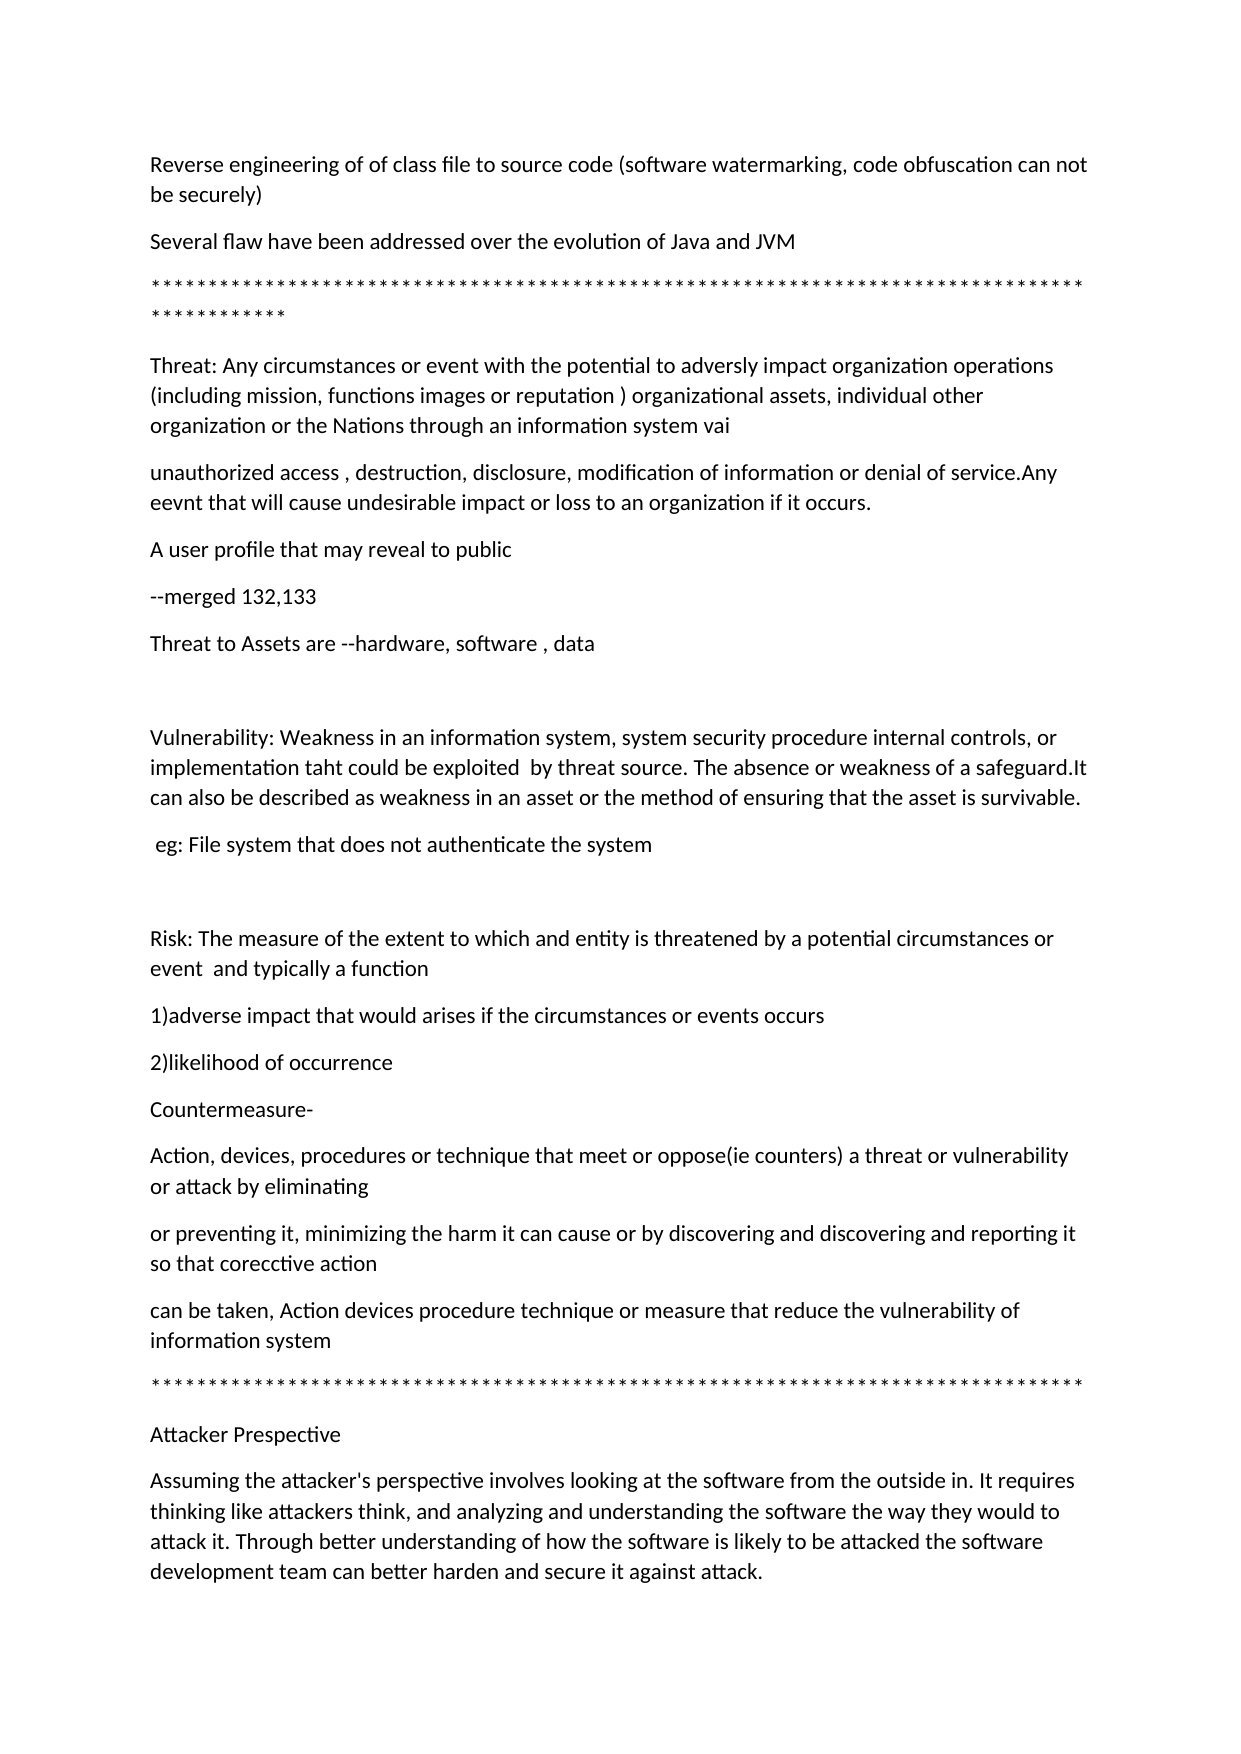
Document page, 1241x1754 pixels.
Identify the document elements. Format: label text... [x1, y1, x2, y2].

text or preventing it, minimizing the harm it can cause or by discovering and discovering and reporting it so that corecctive action [150, 1219, 1090, 1277]
text can be taken, Action devices procedure technique or measure that reduce the vulnerability of information system [150, 1296, 1090, 1354]
text Risk: The measure of the extent to which and entity is threatened by a potential circumstances or event and typically a function [150, 924, 1090, 982]
text Reverse engineering of of class file to source code (software watermarking, code obfuscation can not be securely) [150, 150, 1090, 208]
text Several flaw have been addressed over the evolution of Java and JVM [150, 227, 1090, 255]
text A user profile that may reveal to public [150, 535, 1090, 563]
text 1)adverse impact that would arises if the circumstances or events occurs [150, 1001, 1090, 1029]
text Assuming the attacker's perspective involves looking at the software from the outside in. It requires thinking like attackers think, and analyzing and understanding the software the way they would to attack it. Through better understanding of how the software is likely to be attacked the software development team can better harden and secure it against attack. [150, 1467, 1090, 1585]
text Vulnerability: Weakness in an information system, system security procedure internal controls, or implementation taht could be exploited by threat source. The absence or weakness of a safeguard.It can also be described as weakness in an asset or the method of ensuring that the asset is survivable. [150, 723, 1090, 811]
text Threat: Any circumstances or event with the potential to adversly impact organization operations (including mission, functions images or reputation ) organizational assets, individual other organization or the Nations through an information system vai [150, 351, 1090, 439]
text Action, devices, procedures or technique that meet or oppose(ie counters) a threat or vulnerability or attack by eliminating [150, 1142, 1090, 1200]
text Countermeasure- [150, 1095, 1090, 1123]
text --merged 132,133 [150, 582, 1090, 610]
text unauthorized access , destruction, disclosure, modification of information or denial of service.Any eevnt that will cause undesirable impact or loss to an organization if it occurs. [150, 458, 1090, 517]
text ********************************************************************************** [150, 1373, 1090, 1401]
text ********************************************************************************************** [150, 274, 1090, 332]
text Threat to Assets are --hardware, software , data [150, 629, 1090, 657]
text Attacker Prespective [150, 1420, 1090, 1448]
text eg: File system that does not authenticate the system [150, 830, 1090, 858]
text 2)likelihood of occurrence [150, 1048, 1090, 1076]
